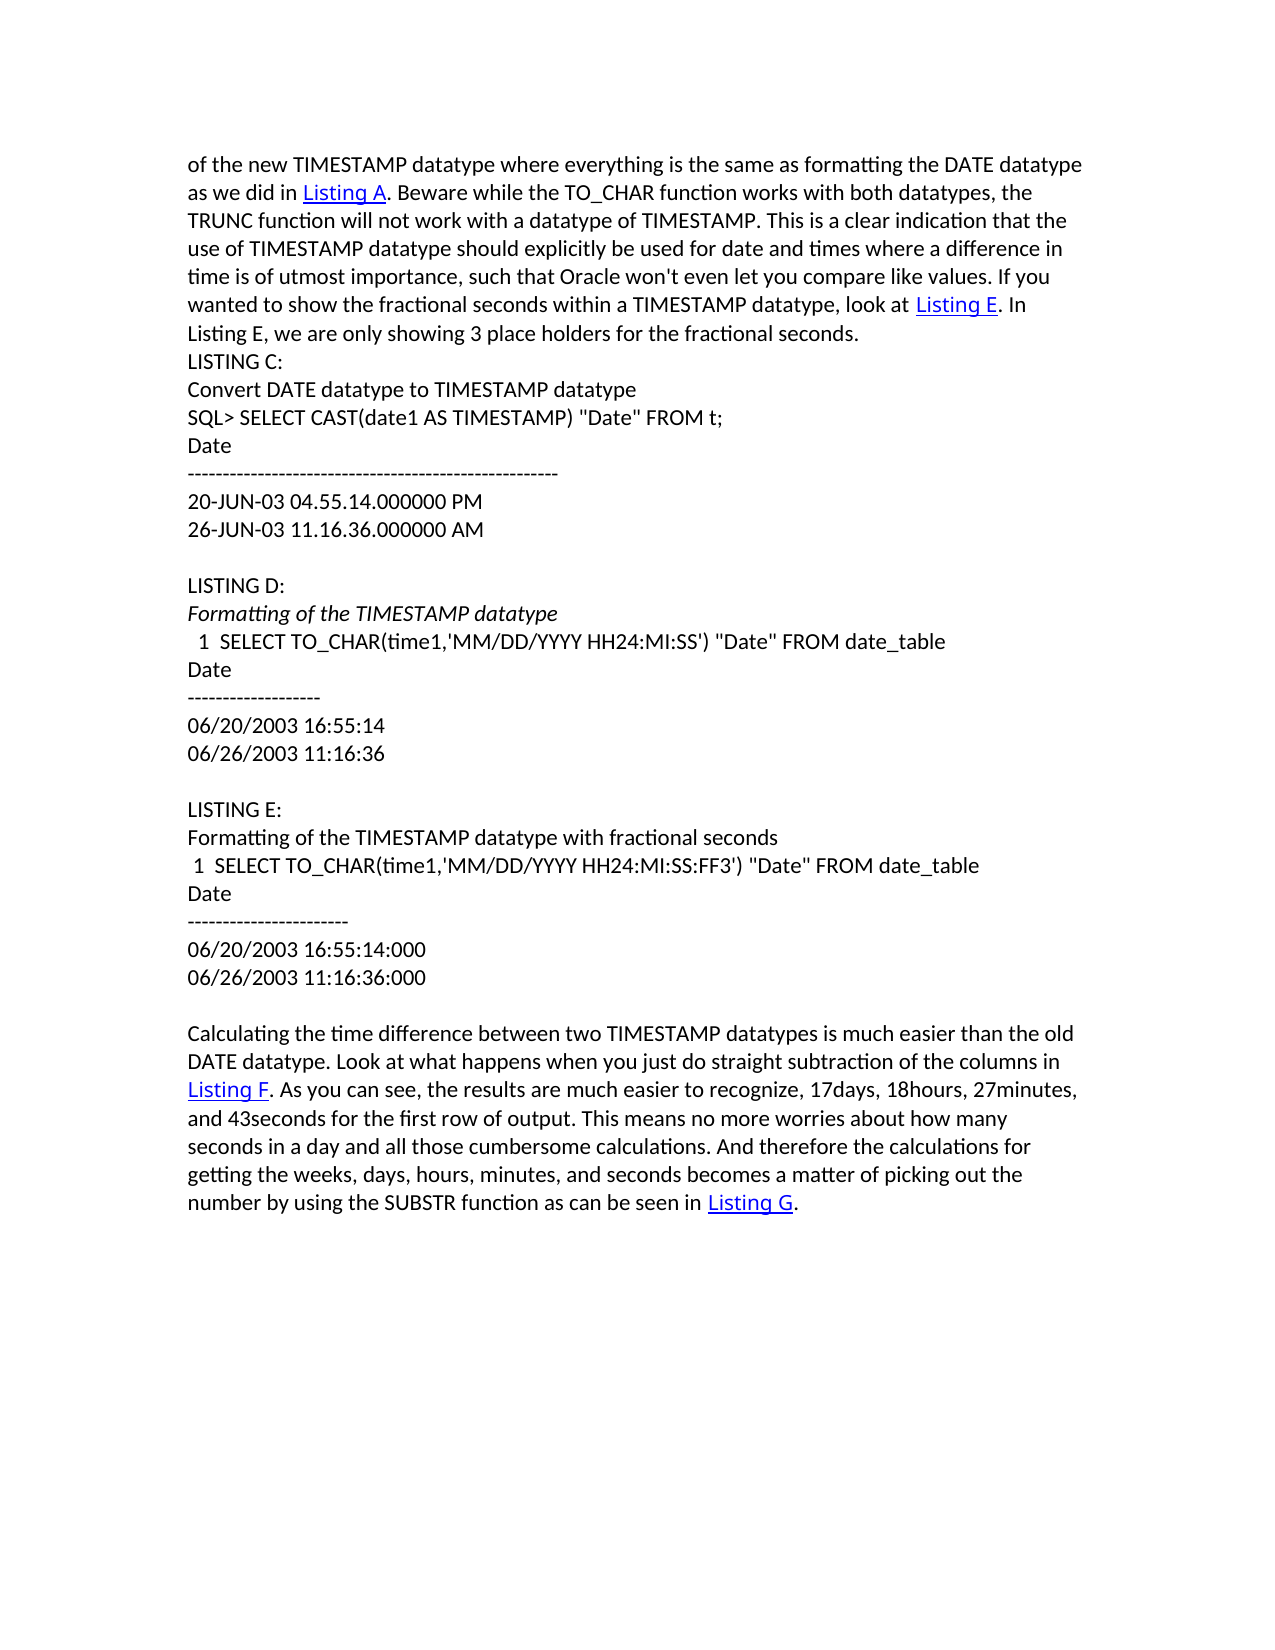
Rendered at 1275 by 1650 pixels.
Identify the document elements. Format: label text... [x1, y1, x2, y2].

text Date [187, 655, 1087, 683]
text ------------------- [187, 683, 1087, 711]
text ----------------------- [187, 907, 1087, 935]
text 06/26/2003 11:16:36:000 [187, 963, 1087, 991]
text 20-JUN-03 04.55.14.000000 PM [187, 487, 1087, 515]
text 1 SELECT TO_CHAR(time1,'MM/DD/YYYY HH24:MI:SS:FF3') "Date" FROM date_table [187, 851, 1087, 879]
text LISTING D: [187, 571, 1087, 599]
text 06/20/2003 16:55:14 [187, 711, 1087, 739]
text LISTING E: [187, 795, 1087, 823]
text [187, 150, 1087, 347]
text SQL> SELECT CAST(date1 AS TIMESTAMP) "Date" FROM t; [187, 403, 1087, 431]
text 06/20/2003 16:55:14:000 [187, 935, 1087, 963]
text 26-JUN-03 11.16.36.000000 AM [187, 515, 1087, 543]
text Date [187, 431, 1087, 459]
text ----------------------------------------------------- [187, 459, 1087, 487]
text LISTING C: [187, 347, 1087, 375]
text Convert DATE datatype to TIMESTAMP datatype [187, 375, 1087, 403]
text 06/26/2003 11:16:36 [187, 739, 1087, 767]
text Date [187, 879, 1087, 907]
text Formatting of the TIMESTAMP datatype [187, 599, 1087, 627]
text 1 SELECT TO_CHAR(time1,'MM/DD/YYYY HH24:MI:SS') "Date" FROM date_table [187, 627, 1087, 655]
text Calculating the time difference between two TIMESTAMP datatypes is much easier than the old DATE datatype. Look at what happens when you just do straight subtraction of the columns in Listing F. As you can see, the results are much easier to recognize, 17days, 18hours, 27minutes, and 43seconds for the first row of output. This means no more worries about how many seconds in a day and all those cumbersome calculations. And therefore the calculations for getting the weeks, days, hours, minutes, and seconds becomes a matter of picking out the number by using the SUBSTR function as can be seen in Listing G. [187, 1019, 1087, 1216]
text Formatting of the TIMESTAMP datatype with fractional seconds [187, 823, 1087, 851]
